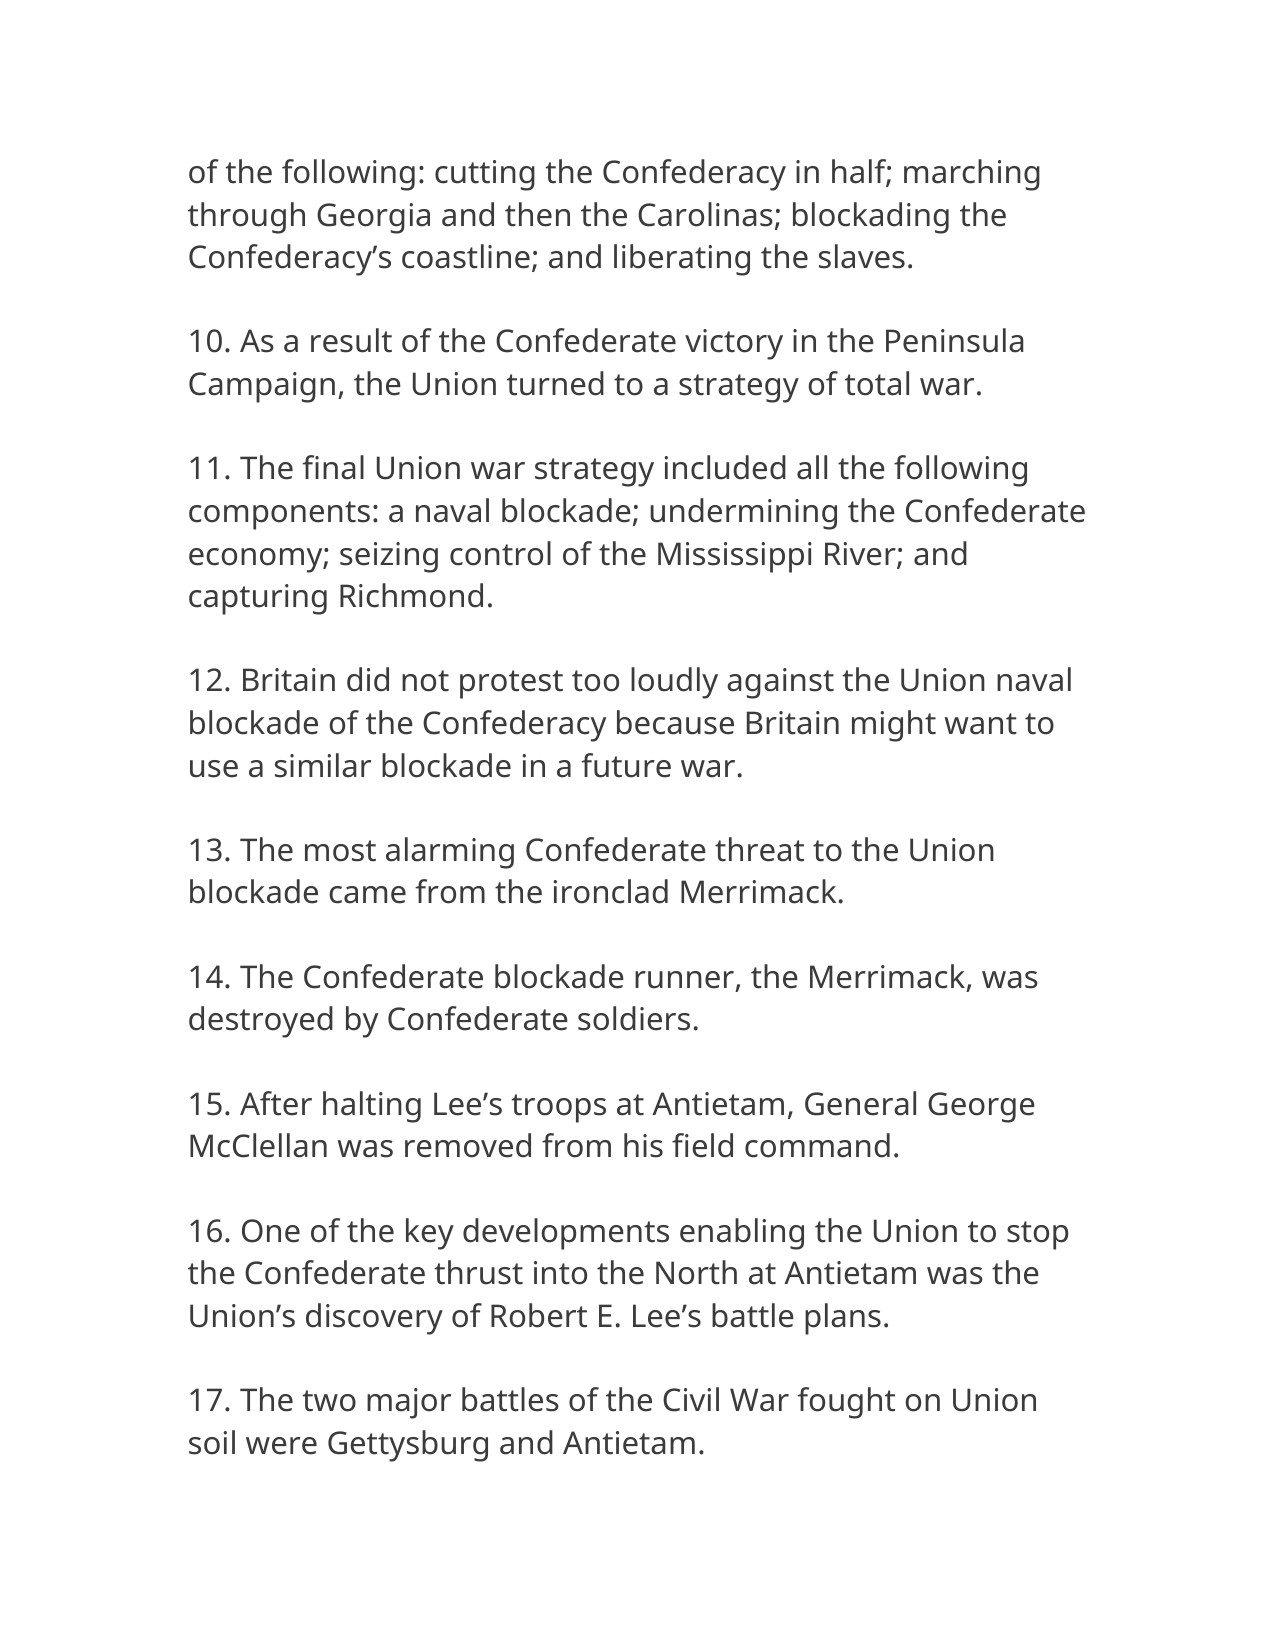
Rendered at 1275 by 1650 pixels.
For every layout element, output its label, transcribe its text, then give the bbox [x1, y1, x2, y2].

text 15. After halting Lee’s troops at Antietam, General George McClellan was removed from his field command. [187, 1082, 1087, 1167]
text 13. The most alarming Confederate threat to the Union blockade came from the ironclad Merrimack. [187, 828, 1087, 913]
text 11. The final Union war strategy included all the following components: a naval blockade; undermining the Confederate economy; seizing control of the Mississippi River; and capturing Richmond. [187, 446, 1087, 617]
text 12. Britain did not protest too loudly against the Union naval blockade of the Confederacy because Britain might want to use a similar blockade in a future war. [187, 658, 1087, 786]
text 14. The Confederate blockade runner, the Merrimack, was destroyed by Confederate soldiers. [187, 955, 1087, 1040]
text 10. As a result of the Confederate victory in the Peninsula Campaign, the Union turned to a strategy of total war. [187, 319, 1087, 405]
text 17. The two major battles of the Civil War fought on Union soil were Gettysburg and Antietam. [187, 1378, 1087, 1463]
text 16. One of the key developments enabling the Union to stop the Confederate thrust into the North at Antietam was the Union’s discovery of Robert E. Lee’s battle plans. [187, 1208, 1087, 1336]
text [187, 150, 1087, 278]
